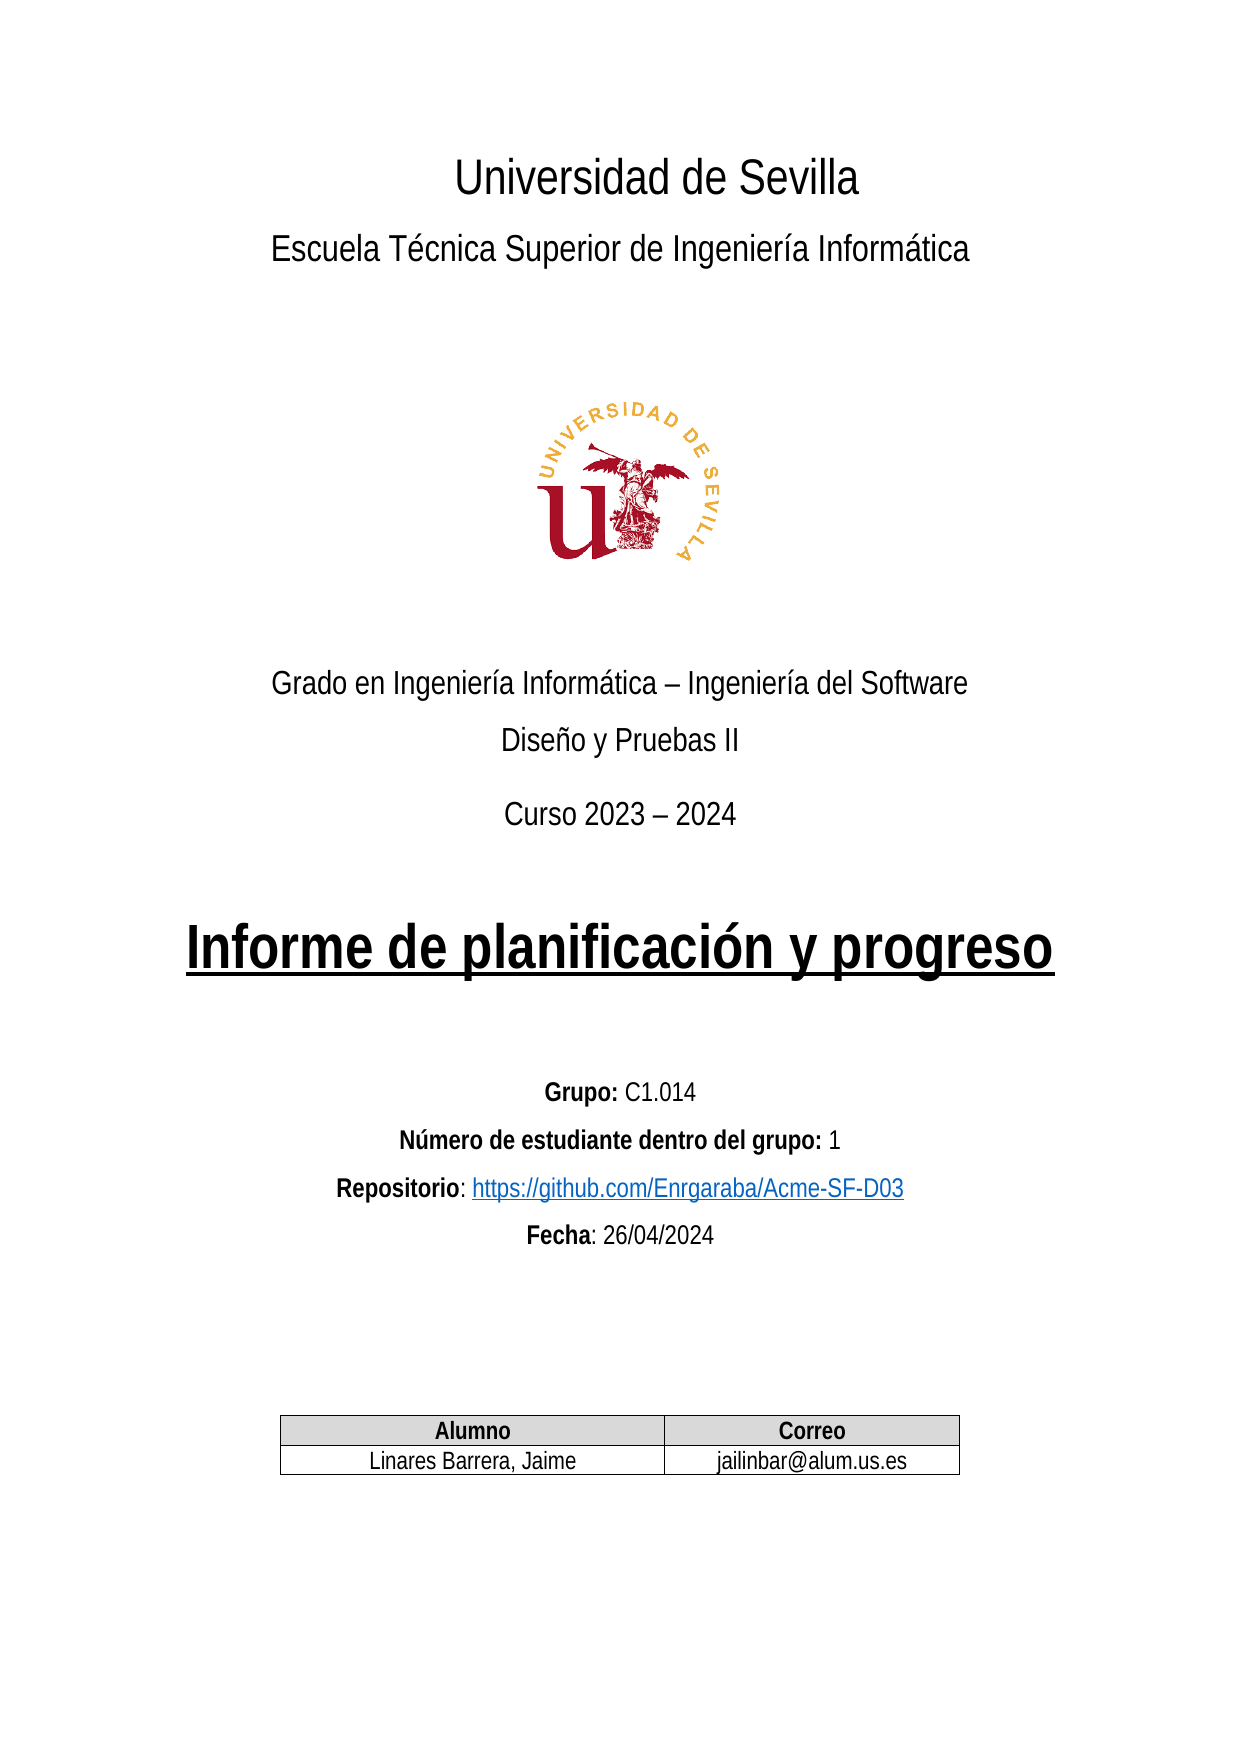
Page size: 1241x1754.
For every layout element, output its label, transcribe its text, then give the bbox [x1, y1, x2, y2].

text Informe de planificación y progreso [177, 910, 1063, 982]
text Fecha: 26/04/2024 [177, 1219, 1063, 1250]
text Repositorio: https://github.com/Enrgaraba/Acme-SF-D03 [177, 1172, 1063, 1203]
text Grupo: C1.014 [177, 1076, 1063, 1107]
table_header Correo [665, 1416, 959, 1445]
text Curso 2023 – 2024 [177, 794, 1063, 833]
table_cell Linares Barrera, Jaime [281, 1446, 664, 1474]
picture [537, 390, 720, 573]
table_cell jailinbar@alum.us.es [665, 1446, 959, 1474]
text Número de estudiante dentro del grupo: 1 [177, 1124, 1063, 1155]
text Universidad de Sevilla Escuela Técnica Superior de Ingeniería Informática [177, 148, 1063, 269]
table_header Alumno [281, 1416, 664, 1445]
text Grado en Ingeniería Informática – Ingeniería del Software Diseño y Pruebas II [177, 663, 1063, 759]
